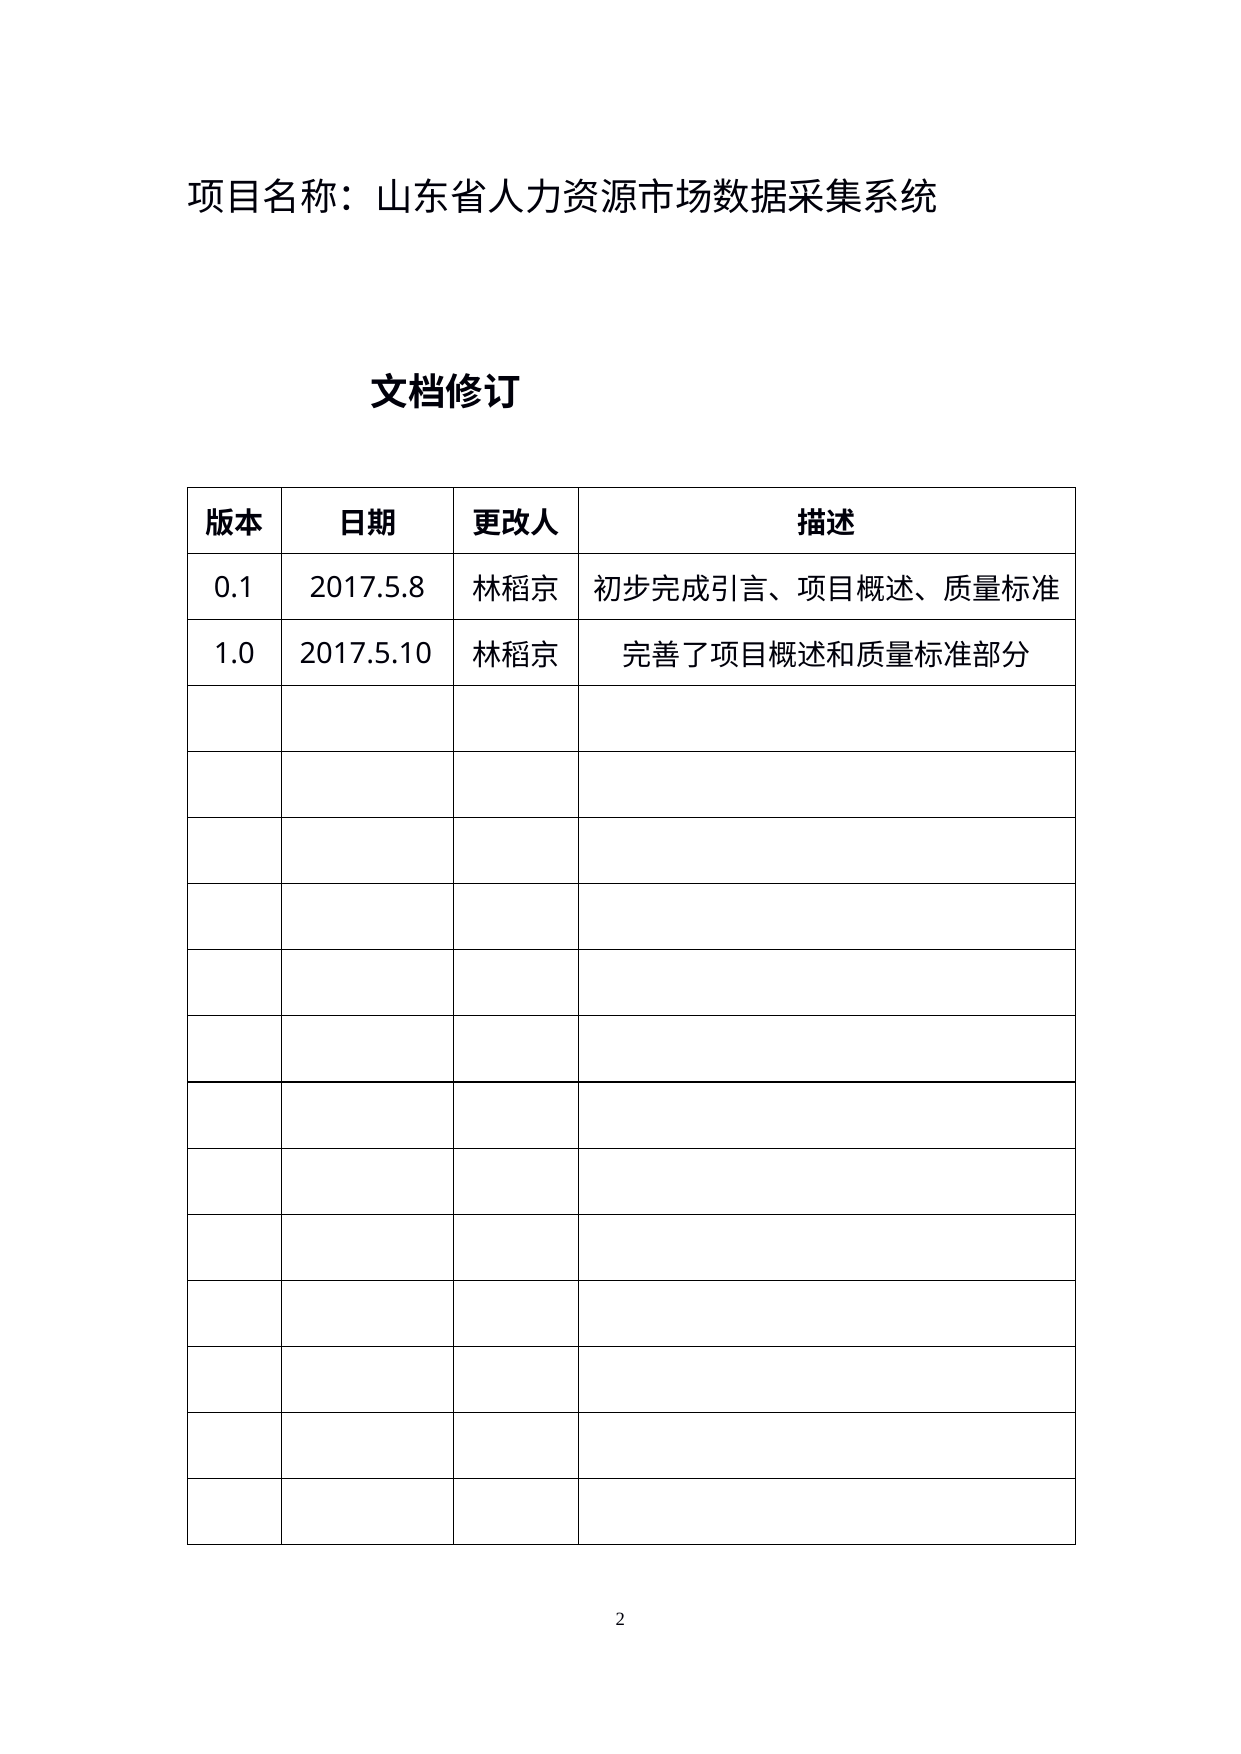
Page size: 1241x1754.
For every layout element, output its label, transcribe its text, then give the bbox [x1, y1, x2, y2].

table_cell [579, 884, 1075, 949]
table_cell 完善了项目概述和质量标准部分 [579, 620, 1075, 685]
table_cell [282, 818, 453, 883]
table_cell [188, 1413, 281, 1478]
table_cell [579, 1413, 1075, 1478]
table_header 描述 [579, 488, 1075, 553]
table_cell [282, 1347, 453, 1412]
table_cell [188, 818, 281, 883]
table_cell [282, 1016, 453, 1081]
table_cell [282, 1215, 453, 1279]
table_cell [454, 1413, 578, 1478]
table_cell [282, 752, 453, 817]
table_cell 2017.5.10 [282, 620, 453, 685]
table_cell [282, 884, 453, 949]
table_cell [579, 1083, 1075, 1147]
table_cell [454, 1347, 578, 1412]
table_cell [282, 1149, 453, 1213]
table_cell 林稻京 [454, 554, 578, 619]
table_cell [188, 1016, 281, 1081]
table_cell [454, 1215, 578, 1279]
table_cell [579, 950, 1075, 1015]
text 项目名称：山东省人力资源市场数据采集系统 [187, 162, 1053, 227]
table_cell [282, 950, 453, 1015]
table_cell [282, 1281, 453, 1346]
table_cell [454, 686, 578, 751]
table_cell [188, 1083, 281, 1147]
table_cell [454, 1149, 578, 1213]
table_cell [579, 1016, 1075, 1081]
table_cell [579, 686, 1075, 751]
table_cell [454, 818, 578, 883]
table_cell [188, 686, 281, 751]
table_cell [188, 1149, 281, 1213]
table_cell [454, 884, 578, 949]
table_header 更改人 [454, 488, 578, 553]
table_cell [282, 1479, 453, 1544]
table_cell [188, 752, 281, 817]
table_header 日期 [282, 488, 453, 553]
table_cell [579, 1479, 1075, 1544]
table_cell [579, 1215, 1075, 1279]
table_cell [579, 1347, 1075, 1412]
table_cell [579, 818, 1075, 883]
table_cell [282, 1083, 453, 1147]
table_cell [454, 752, 578, 817]
table_cell [188, 950, 281, 1015]
table_cell [579, 1281, 1075, 1346]
table_cell 2017.5.8 [282, 554, 453, 619]
table_cell 1.0 [188, 620, 281, 685]
table_cell [188, 884, 281, 949]
table_cell [454, 950, 578, 1015]
table_cell [454, 1281, 578, 1346]
table_cell 0.1 [188, 554, 281, 619]
table_cell [579, 1149, 1075, 1213]
table_cell 初步完成引言、项目概述、质量标准 [579, 554, 1075, 619]
table_cell [188, 1215, 281, 1279]
text 文档修订 [187, 357, 1053, 422]
table_cell [454, 1083, 578, 1147]
table_cell [454, 1016, 578, 1081]
table_cell [579, 752, 1075, 817]
table_cell [282, 686, 453, 751]
table_cell [282, 1413, 453, 1478]
table_cell [188, 1281, 281, 1346]
table_cell [188, 1479, 281, 1544]
table_cell 林稻京 [454, 620, 578, 685]
table_cell [188, 1347, 281, 1412]
table_cell [454, 1479, 578, 1544]
table_header 版本 [188, 488, 281, 553]
